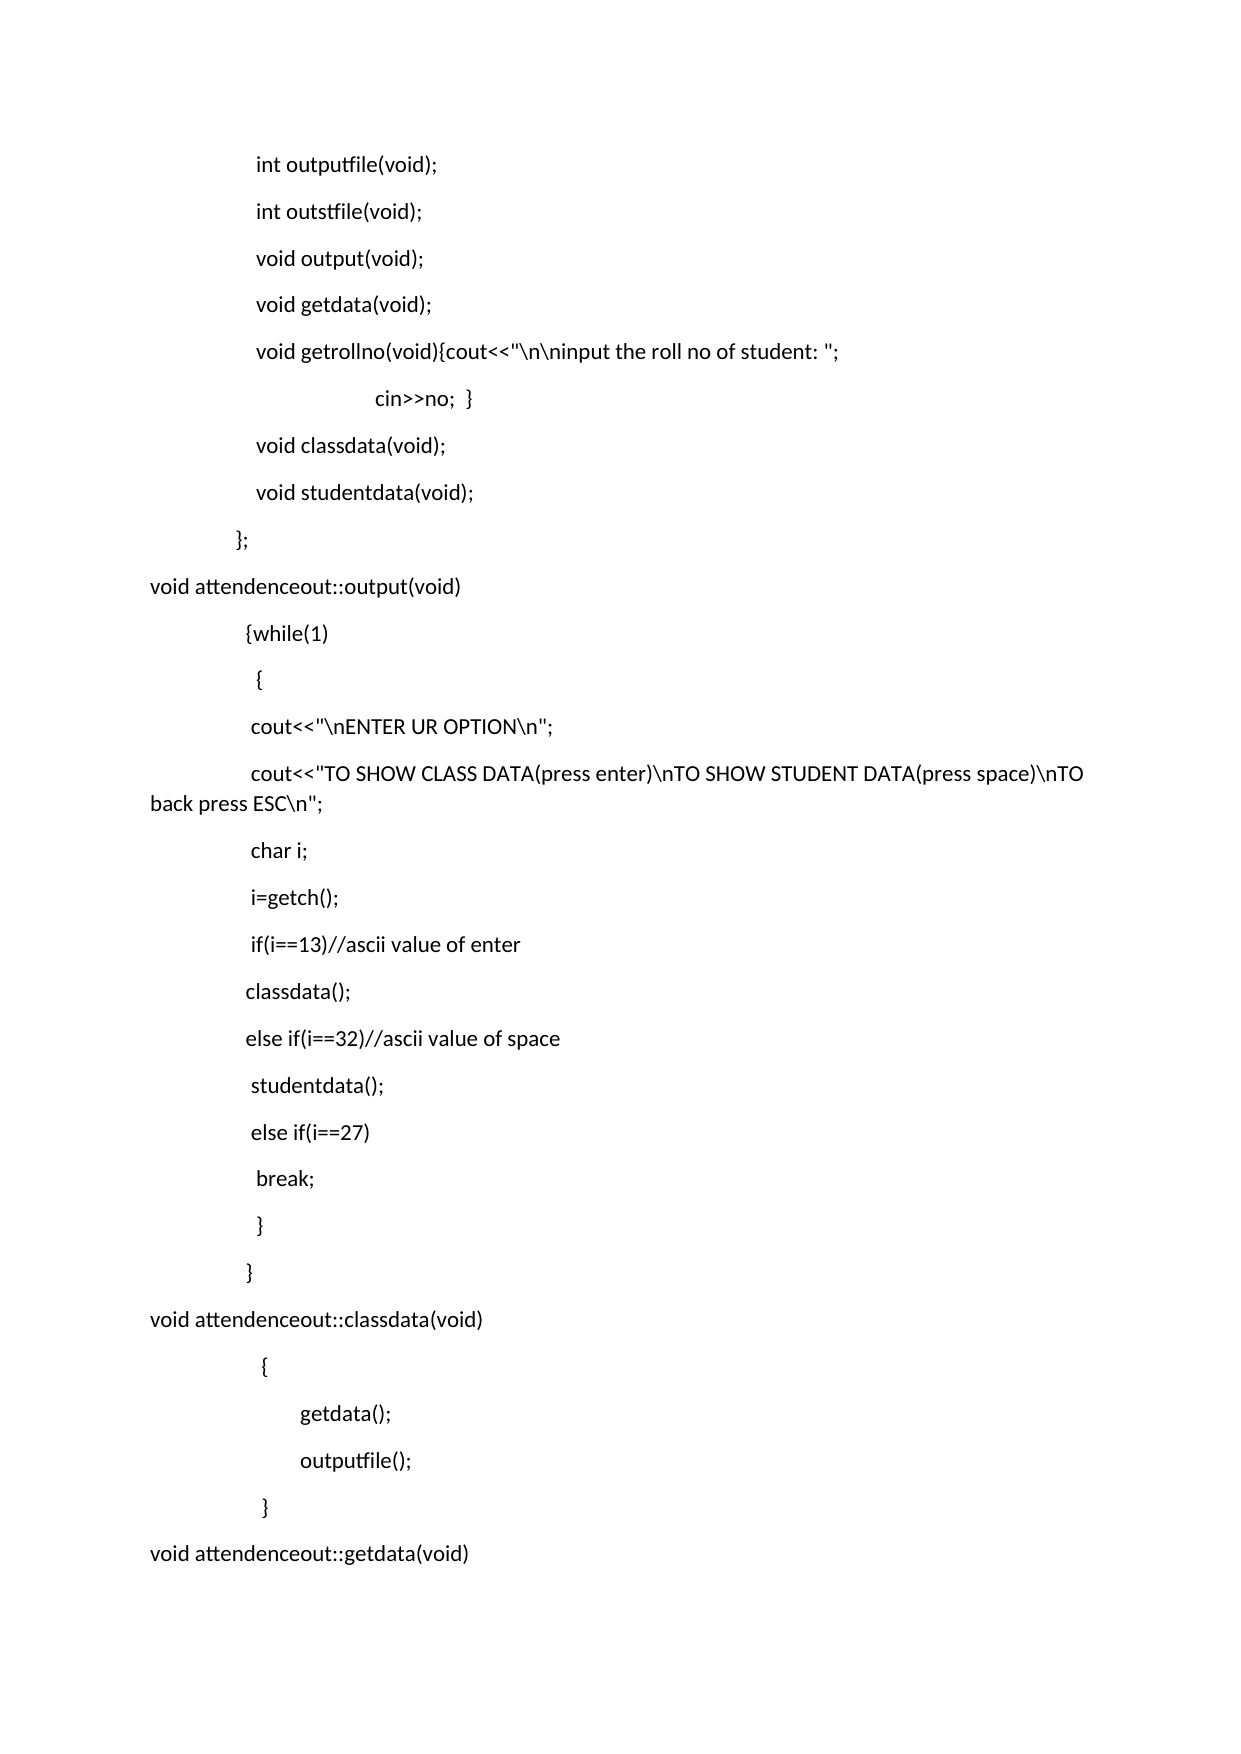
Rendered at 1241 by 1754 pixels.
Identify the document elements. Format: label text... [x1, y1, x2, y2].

text break; [150, 1164, 1090, 1193]
text void getdata(void); [150, 291, 1090, 319]
text cin>>no; } [150, 384, 1090, 412]
text cout<<"\nENTER UR OPTION\n"; [150, 712, 1090, 741]
text { [150, 666, 1090, 694]
text { [150, 1352, 1090, 1380]
text classdata(); [150, 977, 1090, 1005]
text i=getch(); [150, 883, 1090, 911]
text } [150, 1211, 1090, 1239]
text int outputfile(void); [150, 150, 1090, 178]
text int outstfile(void); [150, 197, 1090, 225]
text void output(void); [150, 244, 1090, 272]
text void studentdata(void); [150, 478, 1090, 506]
text getdata(); [150, 1399, 1090, 1427]
text else if(i==32)//ascii value of space [150, 1024, 1090, 1052]
text char i; [150, 836, 1090, 864]
text void attendenceout::classdata(void) [150, 1305, 1090, 1333]
text cout<<"TO SHOW CLASS DATA(press enter)\nTO SHOW STUDENT DATA(press space)\nTO back press ESC\n"; [150, 759, 1090, 818]
text }; [150, 525, 1090, 553]
text void classdata(void); [150, 431, 1090, 459]
text } [150, 1493, 1090, 1521]
text studentdata(); [150, 1071, 1090, 1099]
text } [150, 1258, 1090, 1286]
text else if(i==27) [150, 1118, 1090, 1146]
text void getrollno(void){cout<<"\n\ninput the roll no of student: "; [150, 337, 1090, 366]
text void attendenceout::getdata(void) [150, 1539, 1090, 1568]
text if(i==13)//ascii value of enter [150, 930, 1090, 958]
text outputfile(); [150, 1446, 1090, 1474]
text void attendenceout::output(void) [150, 572, 1090, 600]
text {while(1) [150, 619, 1090, 647]
